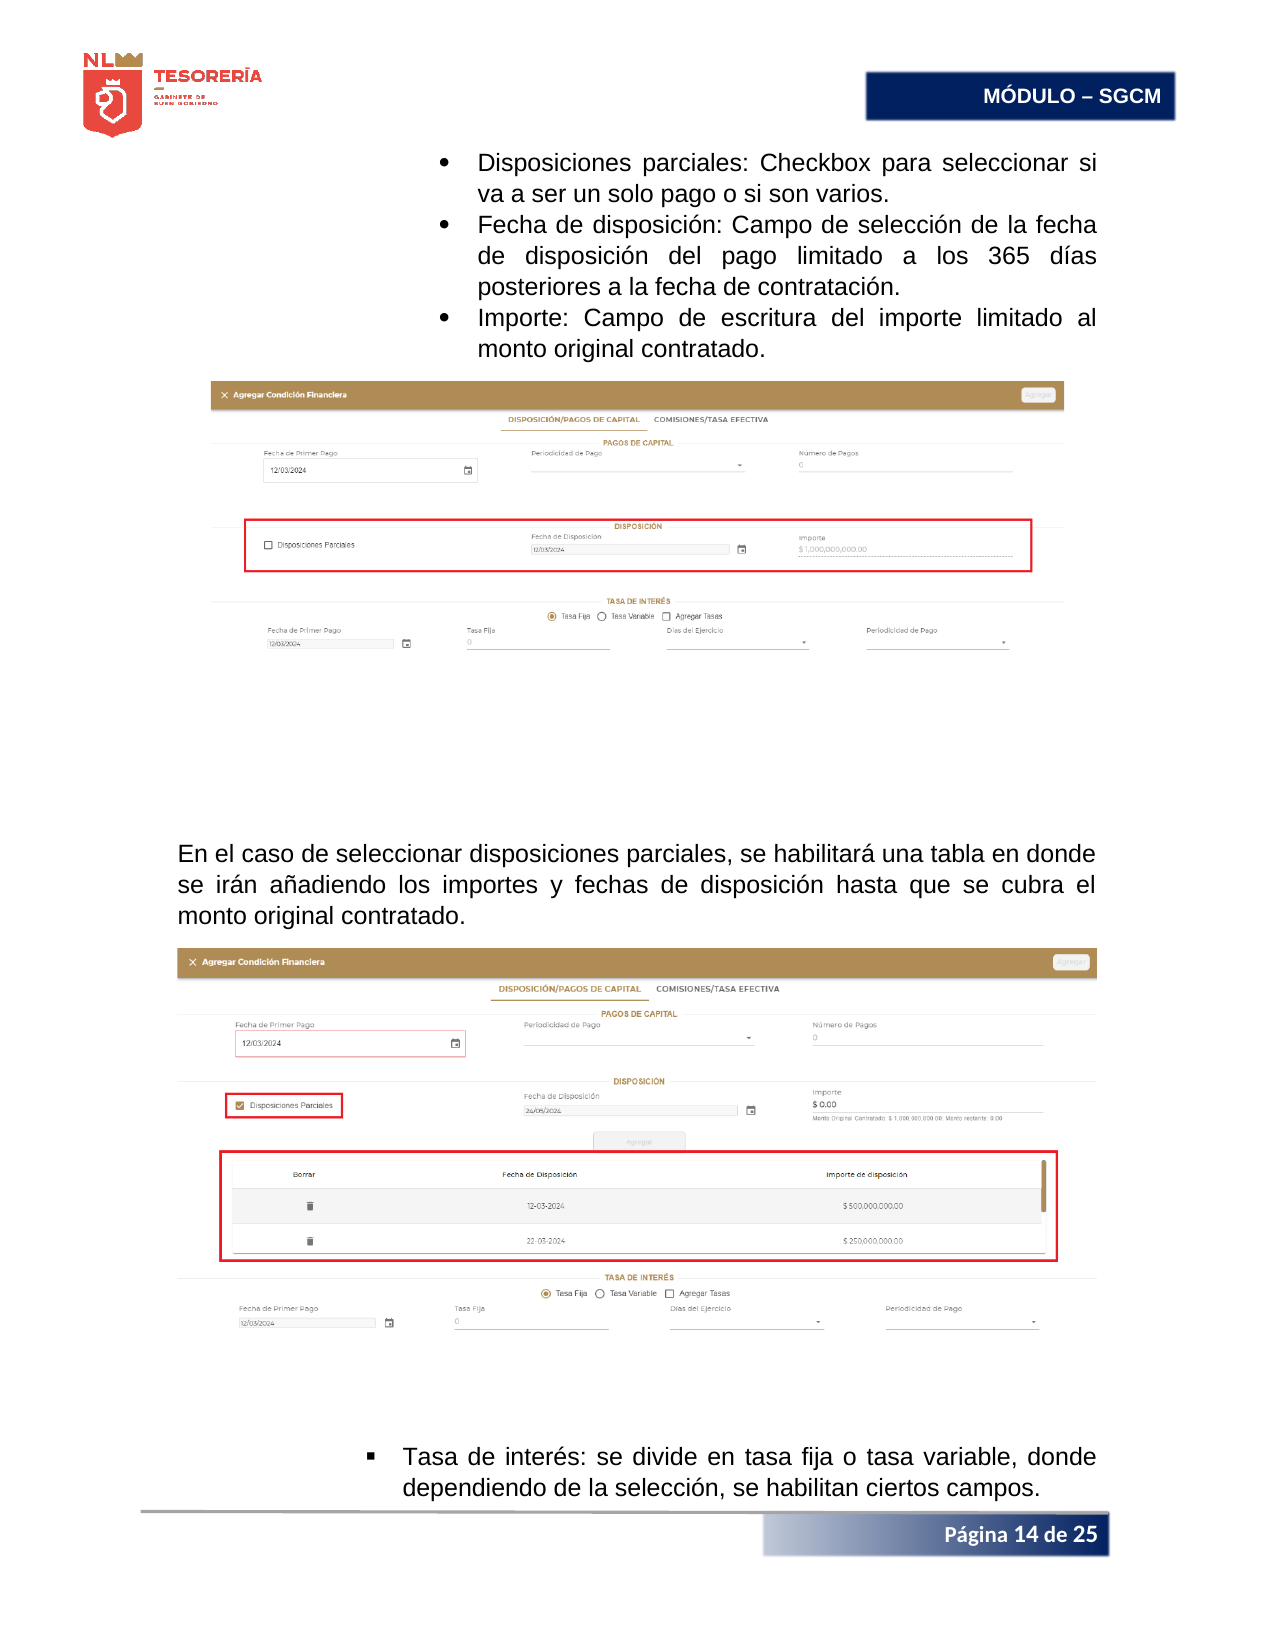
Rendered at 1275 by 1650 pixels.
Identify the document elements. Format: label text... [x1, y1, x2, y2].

picture [177, 948, 1097, 1423]
text En el caso de seleccionar disposiciones parciales, se habilitará una tabla en donde se irán añadiendo los importes y fechas de disposición hasta que se cubra el monto original contratado. [177, 839, 1098, 930]
list Importe: Campo de escritura del importe limitado al monto original contratado. [440, 303, 1098, 363]
picture [79, 43, 264, 140]
list Tasa de interés: se divide en tasa fija o tasa variable, donde dependiendo de la selección, se habilitan ciertos campos. [365, 1442, 1098, 1502]
picture [210, 381, 1065, 821]
list Disposiciones parciales: Checkbox para seleccionar si va a ser un solo pago o si son varios. [440, 148, 1098, 207]
list Fecha de disposición: Campo de selección de la fecha de disposición del pago limitado a los 365 días posteriores a la fecha de contratación. [440, 210, 1098, 301]
